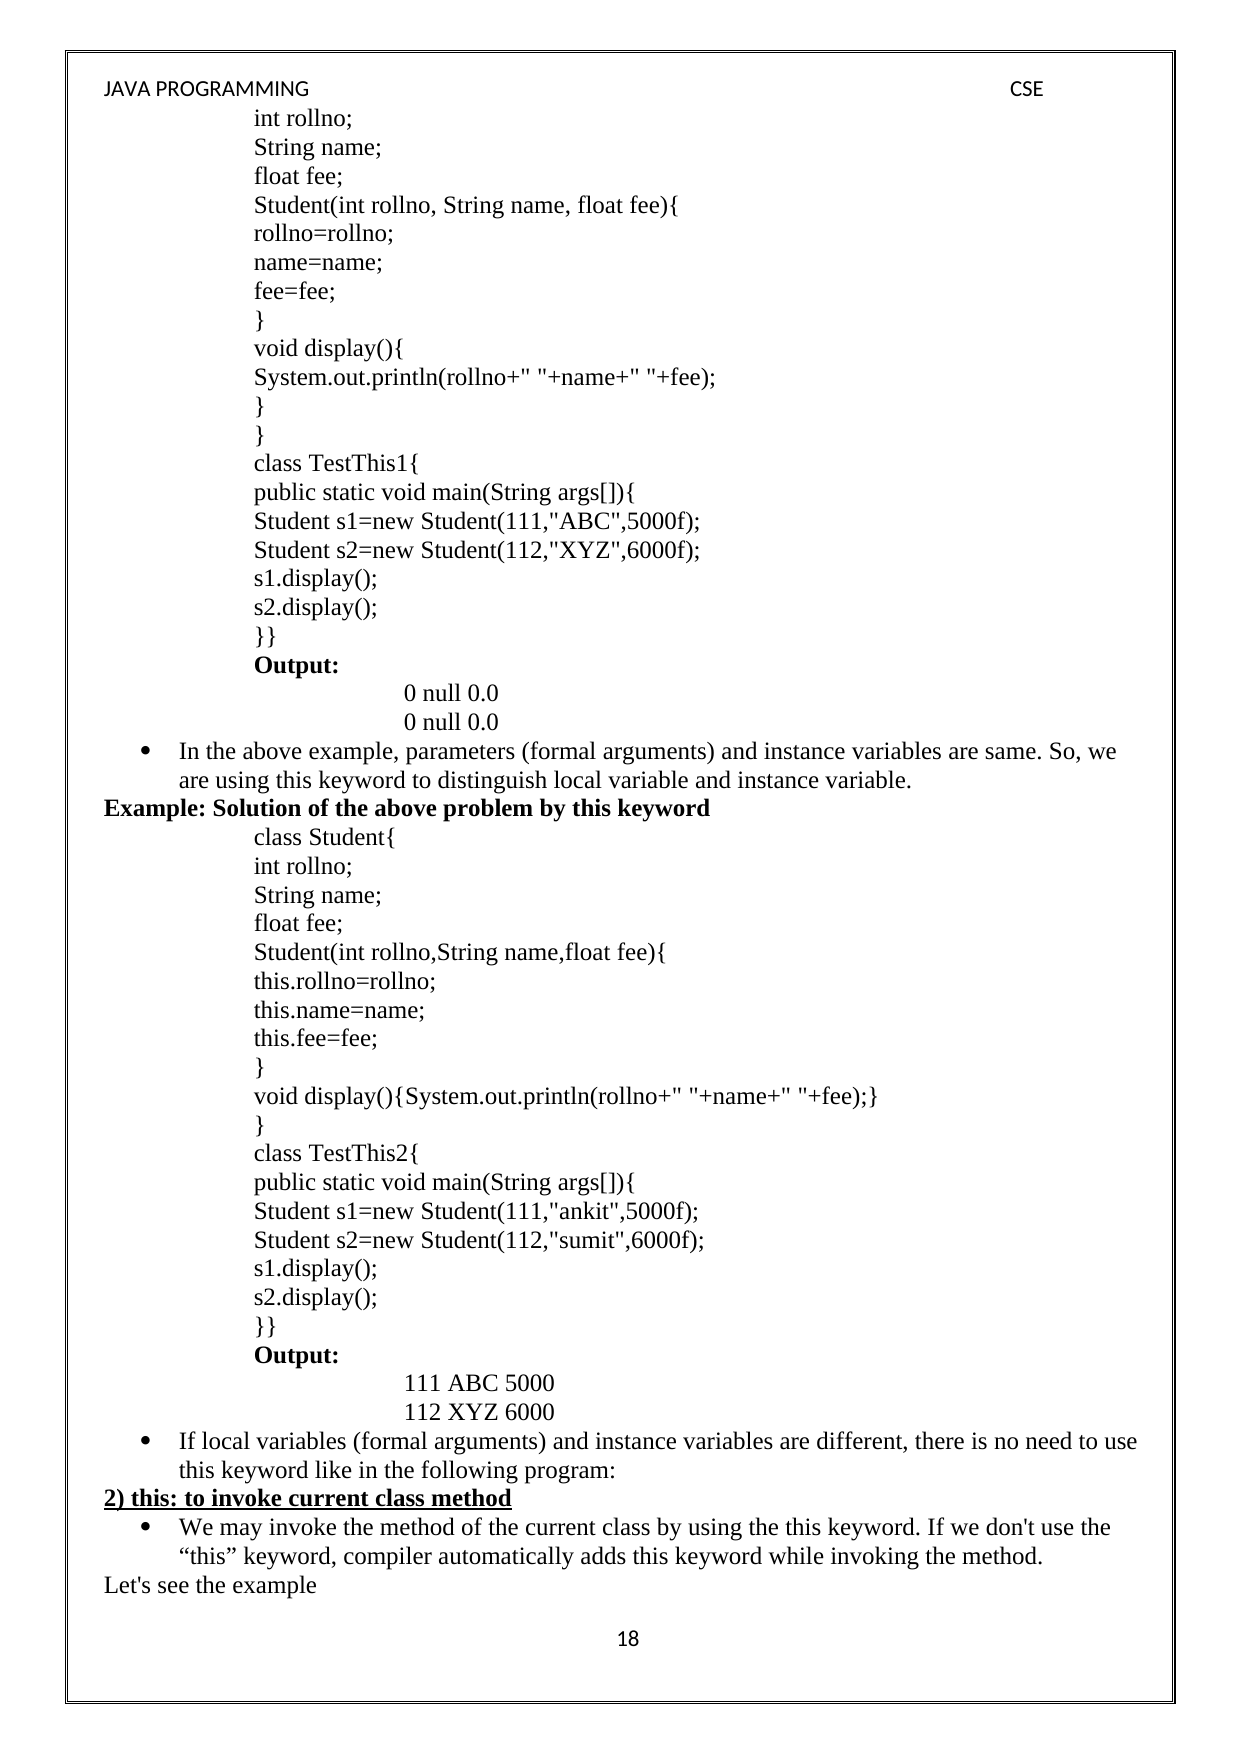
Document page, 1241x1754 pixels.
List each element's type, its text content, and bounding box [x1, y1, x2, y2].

text System.out.println(rollno+" "+name+" "+fee); [253, 362, 1152, 391]
text Student s2=new Student(112,"sumit",6000f); [253, 1225, 1152, 1253]
text class TestThis2{ [253, 1138, 1152, 1167]
text }} [253, 621, 1152, 650]
text s2.display(); [253, 1282, 1152, 1311]
text String name; [253, 132, 1152, 161]
text }} [253, 1311, 1152, 1340]
text int rollno; [253, 103, 1152, 132]
text 2) this: to invoke current class method [103, 1483, 1152, 1512]
text Student(int rollno,String name,float fee){ [253, 937, 1152, 966]
text 111 ABC 5000 [403, 1368, 1152, 1397]
list If local variables (formal arguments) and instance variables are different, there is no need to use this keyword like in the following program: [141, 1426, 1152, 1483]
text Student(int rollno, String name, float fee){ [253, 190, 1152, 218]
text float fee; [253, 908, 1152, 937]
text Student s1=new Student(111,"ABC",5000f); [253, 506, 1152, 535]
text public static void main(String args[]){ [253, 477, 1152, 506]
text s1.display(); [253, 1253, 1152, 1282]
text void display(){ [253, 333, 1152, 362]
text Let's see the example [103, 1570, 1152, 1598]
text name=name; [253, 247, 1152, 276]
text void display(){System.out.println(rollno+" "+name+" "+fee);} [253, 1081, 1152, 1110]
text s1.display(); [253, 563, 1152, 592]
text class TestThis1{ [253, 448, 1152, 477]
text int rollno; [253, 851, 1152, 880]
text String name; [253, 880, 1152, 908]
text s2.display(); [253, 592, 1152, 621]
text } [253, 391, 1152, 420]
text } [253, 1052, 1152, 1081]
text this.rollno=rollno; [253, 966, 1152, 995]
text Output: [178, 650, 1152, 678]
text fee=fee; [253, 276, 1152, 305]
text } [253, 305, 1152, 333]
text rollno=rollno; [253, 218, 1152, 247]
text public static void main(String args[]){ [253, 1167, 1152, 1196]
text this.name=name; [253, 995, 1152, 1023]
list We may invoke the method of the current class by using the this keyword. If we don't use the “this” keyword, compiler automatically adds this keyword while invoking the method. [141, 1512, 1152, 1570]
text class Student{ [253, 822, 1152, 851]
list In the above example, parameters (formal arguments) and instance variables are same. So, we are using this keyword to distinguish local variable and instance variable. [141, 736, 1152, 793]
text 0 null 0.0 [403, 678, 1152, 707]
text } [253, 420, 1152, 448]
text float fee; [253, 161, 1152, 190]
text } [253, 1110, 1152, 1138]
text Example: Solution of the above problem by this keyword [103, 793, 1152, 822]
text this.fee=fee; [253, 1023, 1152, 1052]
text 0 null 0.0 [403, 707, 1152, 736]
text Output: [178, 1340, 1152, 1368]
text Student s2=new Student(112,"XYZ",6000f); [253, 535, 1152, 563]
text 112 XYZ 6000 [403, 1397, 1152, 1426]
text Student s1=new Student(111,"ankit",5000f); [253, 1196, 1152, 1225]
